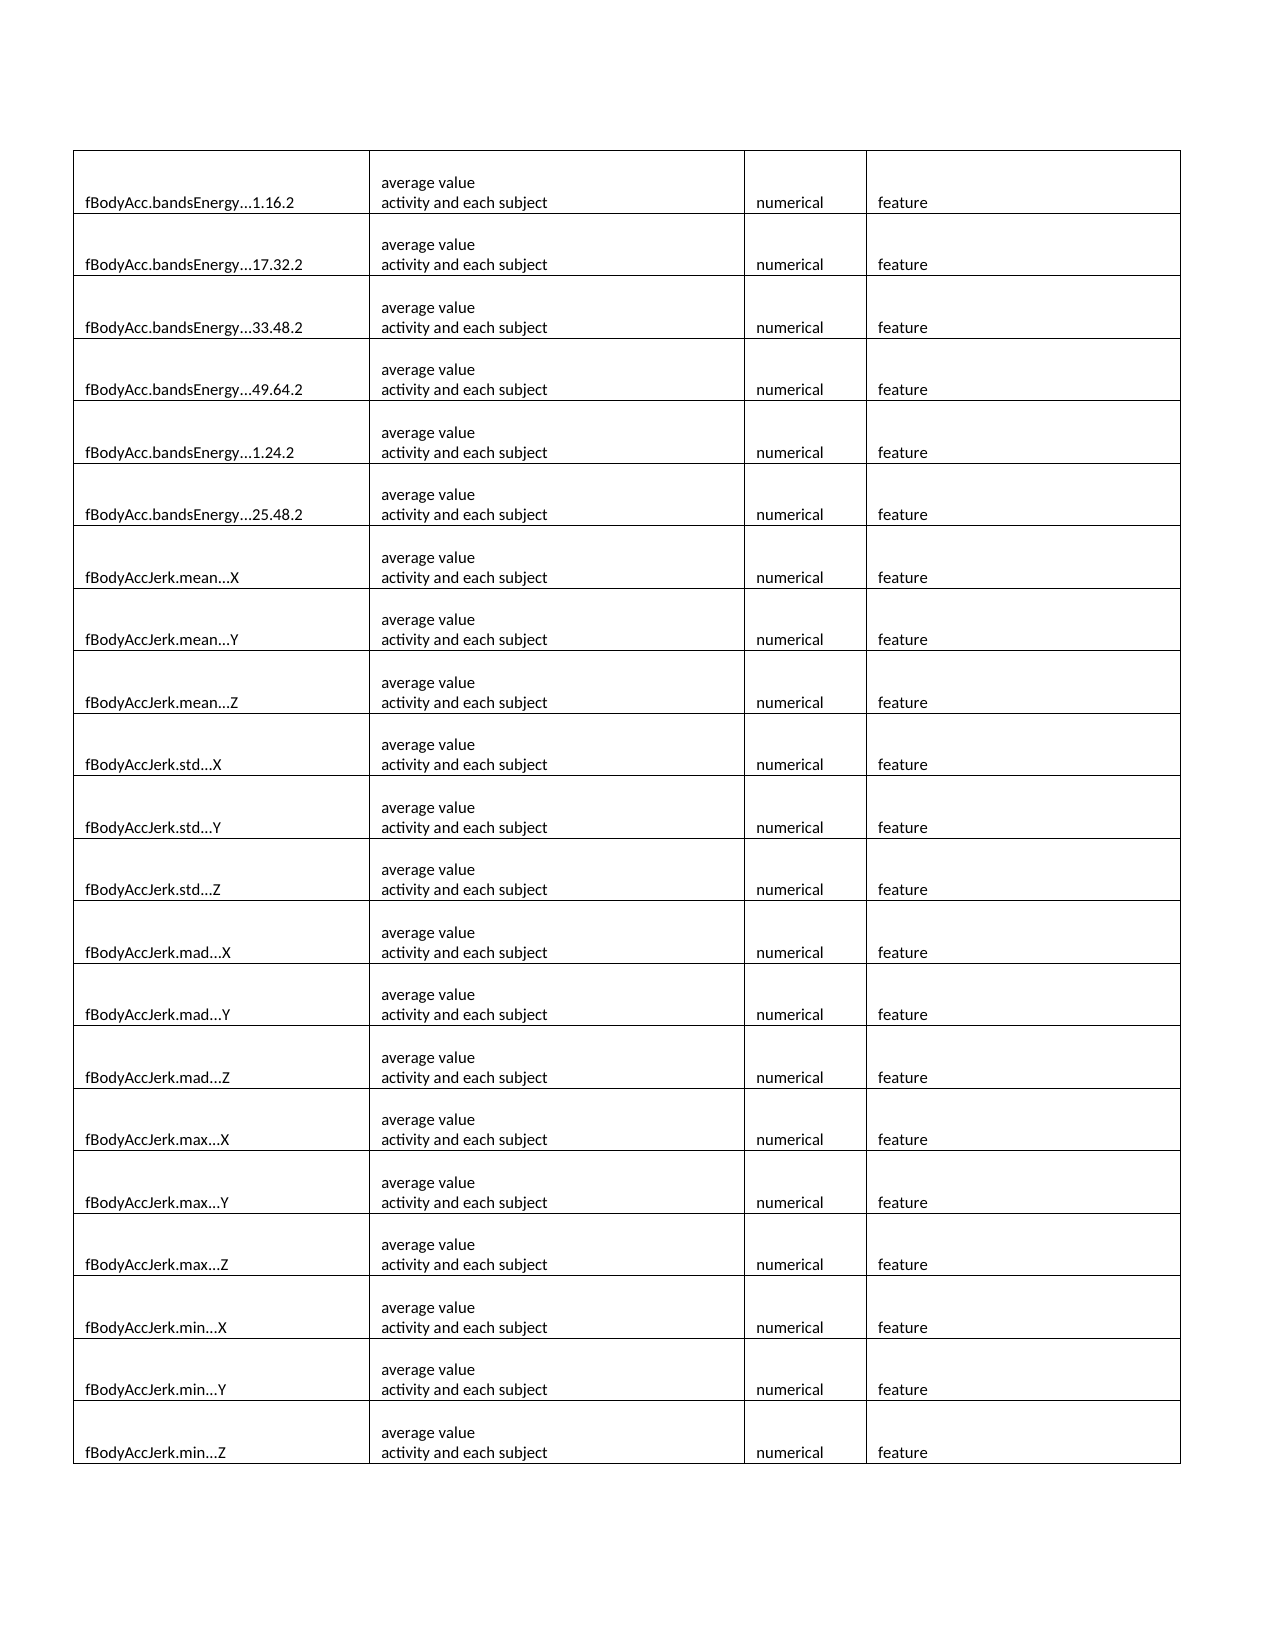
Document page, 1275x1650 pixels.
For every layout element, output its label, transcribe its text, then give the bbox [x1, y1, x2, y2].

table_cell average value activity and each subject [370, 839, 744, 900]
table_cell average value activity and each subject [370, 1151, 744, 1212]
table_cell numerical [745, 1151, 866, 1212]
table_cell feature [867, 651, 1180, 712]
table_cell feature [867, 276, 1180, 337]
table_cell average value activity and each subject [370, 964, 744, 1025]
table_cell numerical [745, 339, 866, 400]
table_cell numerical [745, 276, 866, 337]
table_cell feature [867, 1151, 1180, 1212]
table_cell feature [867, 214, 1180, 275]
table_cell average value activity and each subject [370, 339, 744, 400]
table_cell numerical [745, 839, 866, 900]
table_cell fBodyAccJerk.mean...Y [74, 589, 369, 650]
table_cell numerical [745, 1026, 866, 1087]
table_cell fBodyAccJerk.mad...X [74, 901, 369, 962]
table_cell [370, 1401, 744, 1462]
table_cell average value activity and each subject [370, 401, 744, 462]
table_cell numerical [745, 1339, 866, 1400]
table_cell fBodyAcc.bandsEnergy...1.16.2 [74, 151, 369, 212]
table_cell fBodyAcc.bandsEnergy...1.24.2 [74, 401, 369, 462]
table_cell numerical [745, 1401, 866, 1462]
table_cell numerical [745, 1214, 866, 1275]
table_cell numerical [745, 901, 866, 962]
table_cell feature [867, 401, 1180, 462]
table_cell numerical [745, 151, 866, 212]
table_cell average value activity and each subject [370, 1214, 744, 1275]
table_cell numerical [745, 1089, 866, 1150]
table_cell fBodyAcc.bandsEnergy...33.48.2 [74, 276, 369, 337]
table_cell average value activity and each subject [370, 901, 744, 962]
table_cell fBodyAccJerk.mean...X [74, 526, 369, 587]
table_cell fBodyAccJerk.min...Z [74, 1401, 369, 1462]
table_cell numerical [745, 526, 866, 587]
table_cell numerical [745, 714, 866, 775]
table_cell fBodyAccJerk.min...Y [74, 1339, 369, 1400]
table_cell numerical [745, 651, 866, 712]
table_cell fBodyAccJerk.mad...Z [74, 1026, 369, 1087]
table_cell feature [867, 839, 1180, 900]
table_cell numerical [745, 401, 866, 462]
table_cell feature [867, 901, 1180, 962]
table_cell average value activity and each subject [370, 464, 744, 525]
table_cell fBodyAcc.bandsEnergy...49.64.2 [74, 339, 369, 400]
table_cell feature [867, 1401, 1180, 1462]
table_cell fBodyAccJerk.std...Z [74, 839, 369, 900]
table_cell fBodyAccJerk.mad...Y [74, 964, 369, 1025]
table_cell feature [867, 776, 1180, 837]
table_cell numerical [745, 1276, 866, 1337]
table_cell numerical [745, 464, 866, 525]
table_cell average value activity and each subject [370, 714, 744, 775]
table_cell feature [867, 1089, 1180, 1150]
table_cell feature [867, 339, 1180, 400]
table_cell numerical [745, 964, 866, 1025]
table_cell feature [867, 526, 1180, 587]
table_cell average value activity and each subject [370, 526, 744, 587]
table_cell numerical [745, 776, 866, 837]
table_cell feature [867, 589, 1180, 650]
table_cell fBodyAccJerk.std...X [74, 714, 369, 775]
table_cell average value activity and each subject [370, 1276, 744, 1337]
table_cell fBodyAccJerk.max...X [74, 1089, 369, 1150]
table_cell fBodyAccJerk.max...Y [74, 1151, 369, 1212]
table_cell numerical [745, 589, 866, 650]
table_cell feature [867, 1026, 1180, 1087]
table_cell average value activity and each subject [370, 651, 744, 712]
table_cell average value activity and each subject [370, 1026, 744, 1087]
table_cell average value activity and each subject [370, 214, 744, 275]
table_cell feature [867, 714, 1180, 775]
table_cell average value activity and each subject [370, 1339, 744, 1400]
table_cell average value activity and each subject [370, 276, 744, 337]
table_cell feature [867, 1276, 1180, 1337]
table_cell fBodyAcc.bandsEnergy...25.48.2 [74, 464, 369, 525]
table_cell numerical [745, 214, 866, 275]
table_cell feature [867, 964, 1180, 1025]
table_cell average value activity and each subject [370, 589, 744, 650]
table_cell fBodyAccJerk.max...Z [74, 1214, 369, 1275]
table_cell fBodyAccJerk.mean...Z [74, 651, 369, 712]
table_cell feature [867, 1339, 1180, 1400]
table_cell average value activity and each subject [370, 776, 744, 837]
table_cell average value activity and each subject [370, 1089, 744, 1150]
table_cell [370, 151, 744, 212]
table_cell feature [867, 464, 1180, 525]
table_cell fBodyAcc.bandsEnergy...17.32.2 [74, 214, 369, 275]
table_cell feature [867, 151, 1180, 212]
table_cell fBodyAccJerk.min...X [74, 1276, 369, 1337]
table_cell feature [867, 1214, 1180, 1275]
table_cell fBodyAccJerk.std...Y [74, 776, 369, 837]
